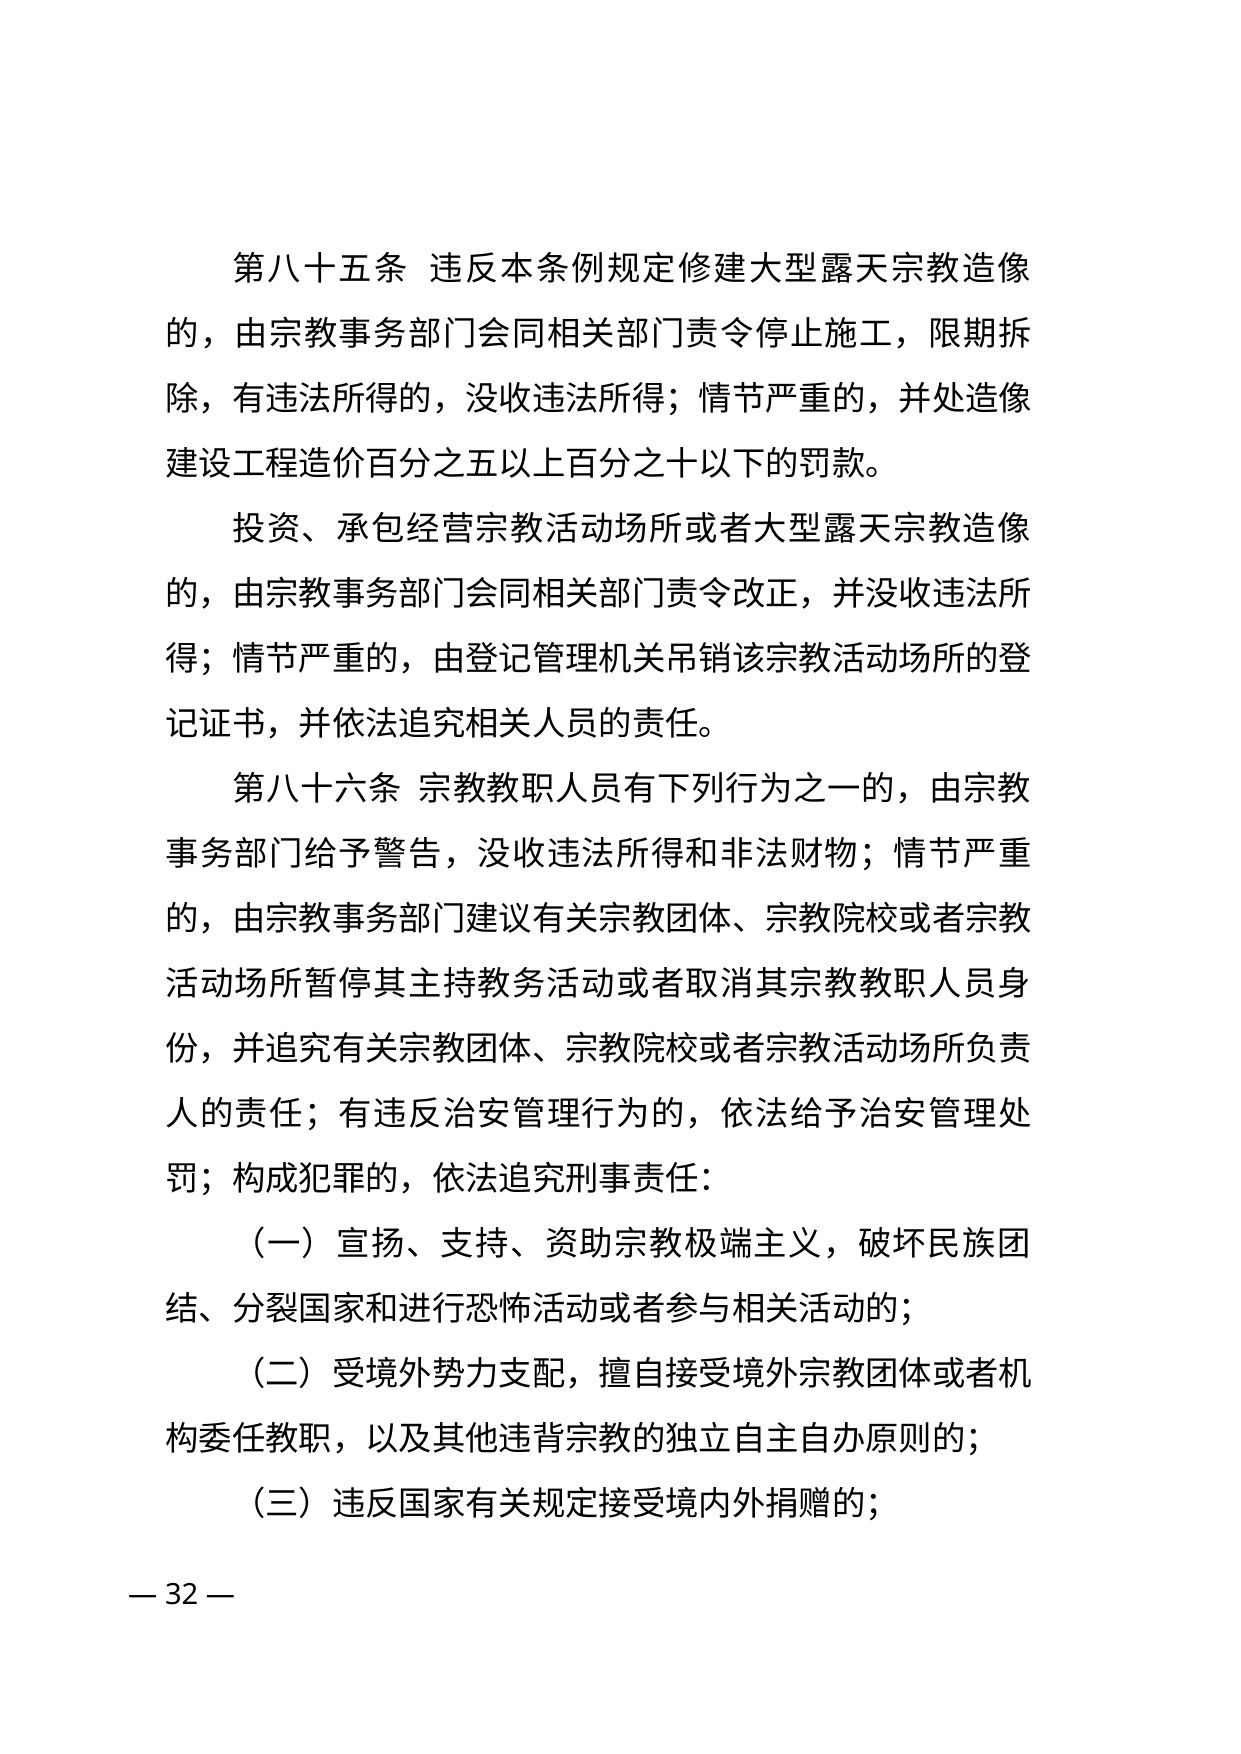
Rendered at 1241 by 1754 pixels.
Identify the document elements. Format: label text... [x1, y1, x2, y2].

text （一）宣扬、支持、资助宗教极端主义，破坏民族团结、分裂国家和进行恐怖活动或者参与相关活动的； [165, 1208, 1032, 1338]
text （三）违反国家有关规定接受境内外捐赠的； [165, 1468, 1032, 1533]
text 第八十六条 宗教教职人员有下列行为之一的，由宗教事务部门给予警告，没收违法所得和非法财物；情节严重的，由宗教事务部门建议有关宗教团体、宗教院校或者宗教活动场所暂停其主持教务活动或者取消其宗教教职人员身份，并追究有关宗教团体、宗教院校或者宗教活动场所负责人的责任；有违反治安管理行为的，依法给予治安管理处罚；构成犯罪的，依法追究刑事责任： [165, 753, 1032, 1208]
text 第八十五条 违反本条例规定修建大型露天宗教造像的，由宗教事务部门会同相关部门责令停止施工，限期拆除，有违法所得的，没收违法所得；情节严重的，并处造像建设工程造价百分之五以上百分之十以下的罚款。 [165, 233, 1032, 493]
text （二）受境外势力支配，擅自接受境外宗教团体或者机构委任教职，以及其他违背宗教的独立自主自办原则的； [165, 1338, 1032, 1468]
text 投资、承包经营宗教活动场所或者大型露天宗教造像的，由宗教事务部门会同相关部门责令改正，并没收违法所得；情节严重的，由登记管理机关吊销该宗教活动场所的登记证书，并依法追究相关人员的责任。 [165, 493, 1032, 753]
